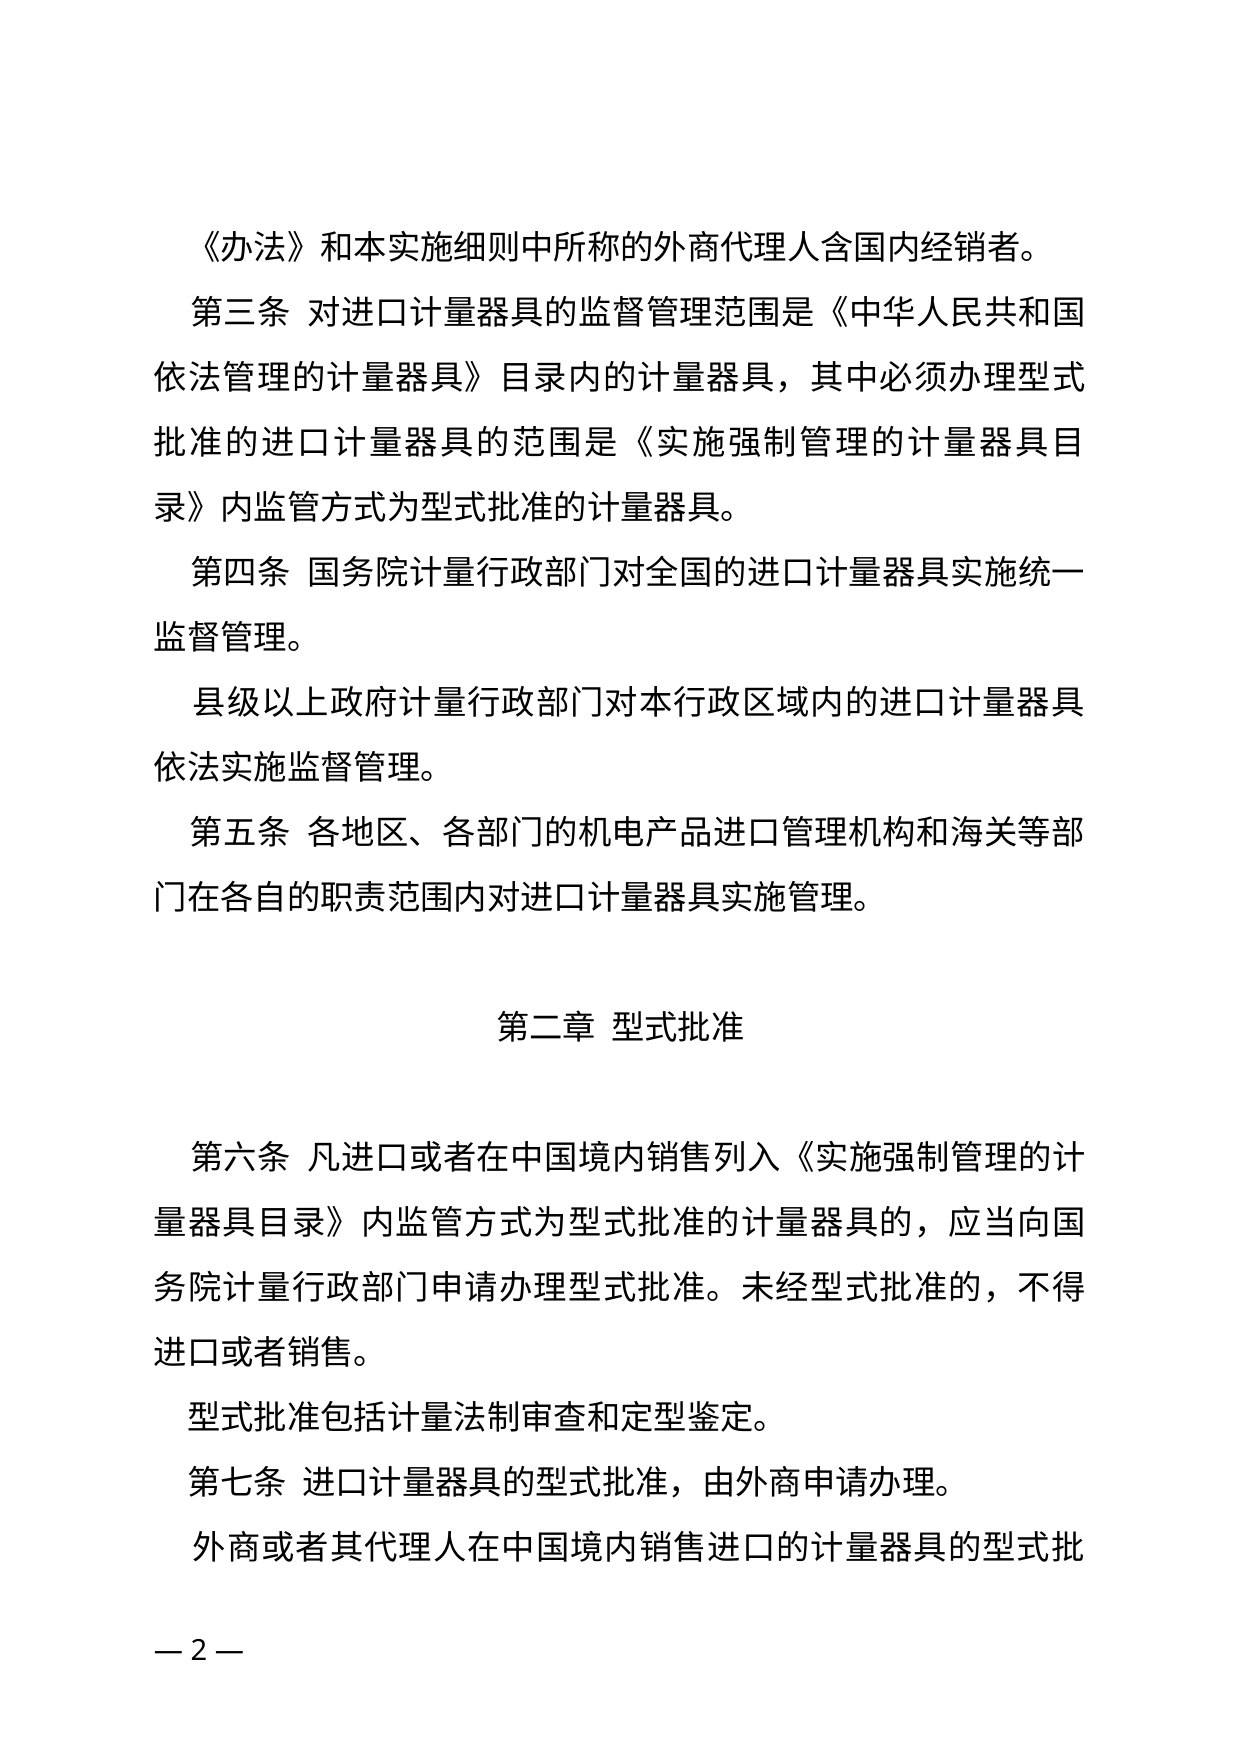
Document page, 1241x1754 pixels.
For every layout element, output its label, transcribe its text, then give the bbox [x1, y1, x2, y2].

text 第六条 凡进口或者在中国境内销售列入《实施强制管理的计量器具目录》内监管方式为型式批准的计量器具的，应当向国务院计量行政部门申请办理型式批准。未经型式批准的，不得进口或者销售。 [153, 1122, 1087, 1382]
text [153, 1512, 1087, 1577]
text 《办法》和本实施细则中所称的外商代理人含国内经销者。 [153, 212, 1087, 277]
text 型式批准包括计量法制审查和定型鉴定。 [153, 1382, 1087, 1447]
list 第二章 型式批准 [153, 992, 1087, 1057]
text 县级以上政府计量行政部门对本行政区域内的进口计量器具依法实施监督管理。 [153, 667, 1087, 797]
text 第五条 各地区、各部门的机电产品进口管理机构和海关等部门在各自的职责范围内对进口计量器具实施管理。 [153, 797, 1087, 927]
text 第七条 进口计量器具的型式批准，由外商申请办理。 [153, 1447, 1087, 1512]
text 第三条 对进口计量器具的监督管理范围是《中华人民共和国依法管理的计量器具》目录内的计量器具，其中必须办理型式批准的进口计量器具的范围是《实施强制管理的计量器具目录》内监管方式为型式批准的计量器具。 [153, 277, 1087, 537]
text 第四条 国务院计量行政部门对全国的进口计量器具实施统一监督管理。 [153, 537, 1087, 667]
